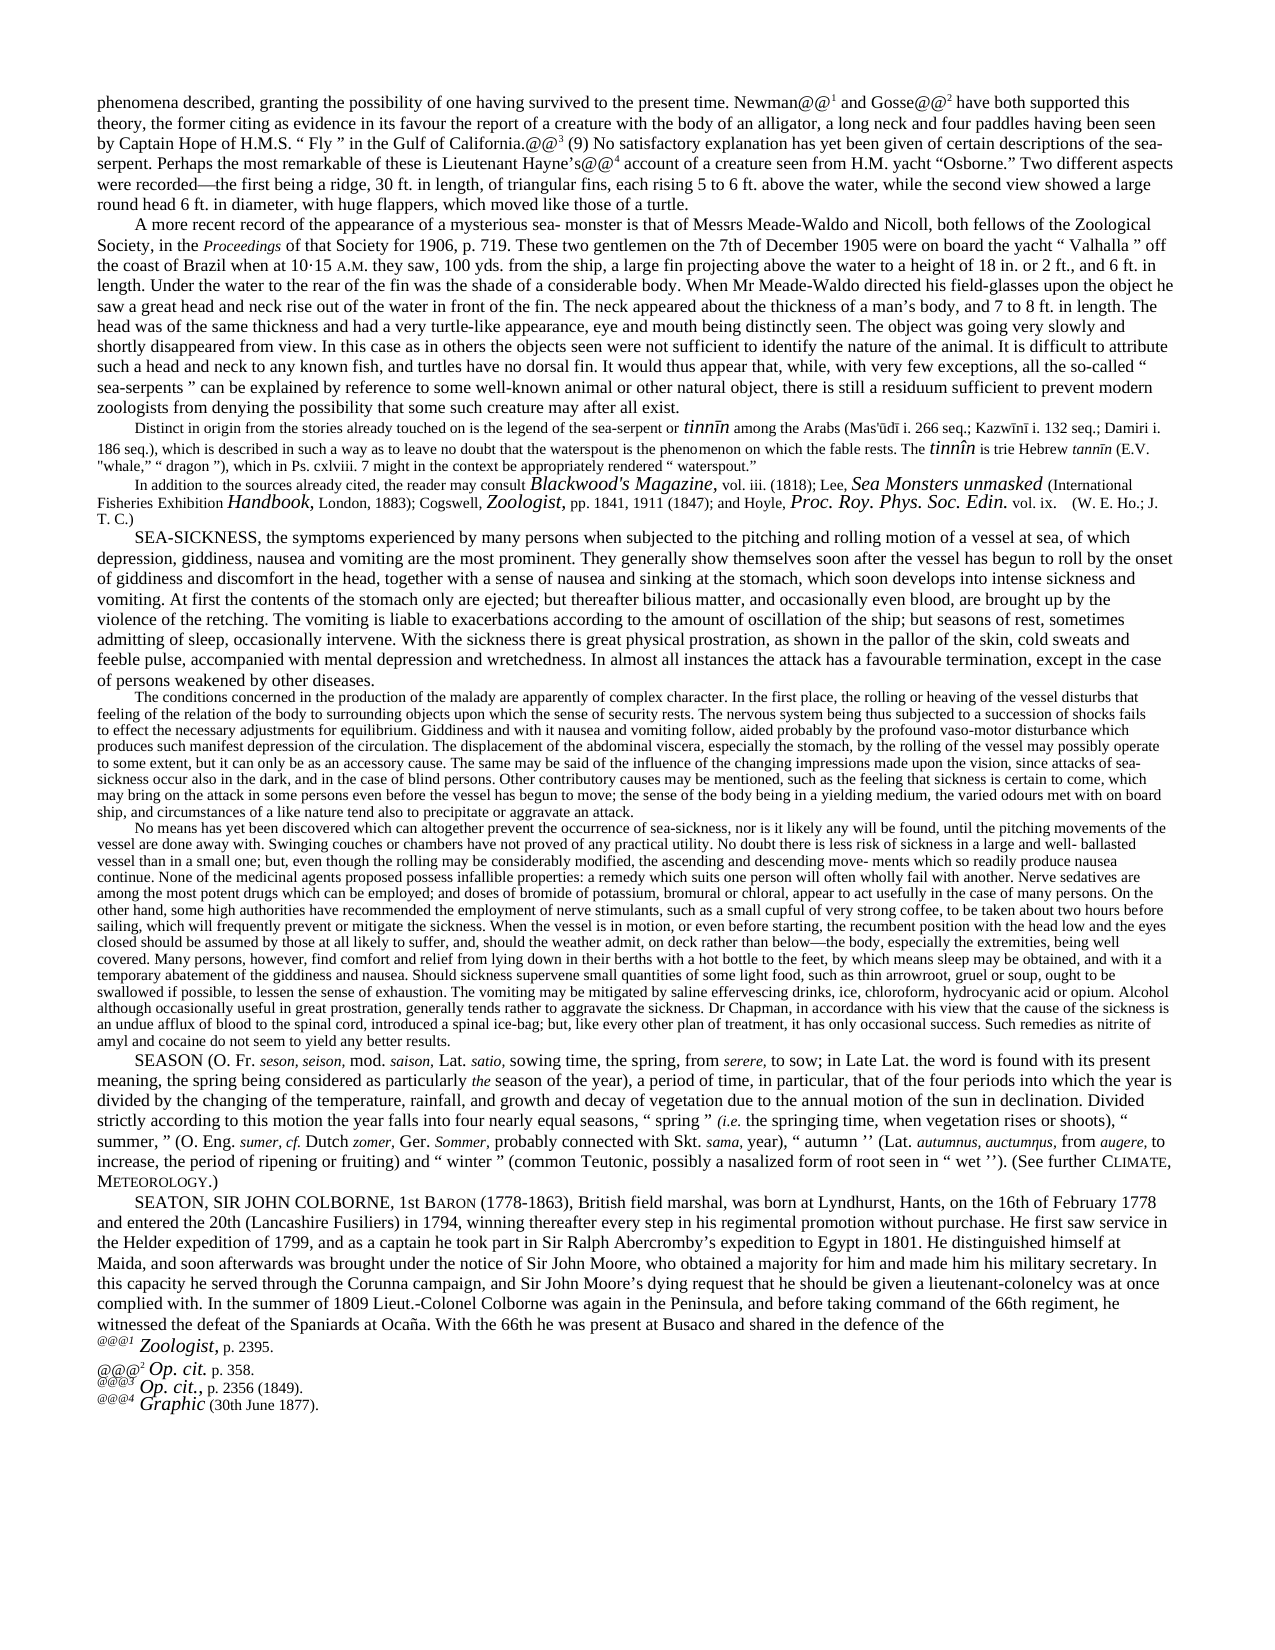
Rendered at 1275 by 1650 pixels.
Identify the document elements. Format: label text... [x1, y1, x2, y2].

text @@@2 Op. cit. p. 358. [97, 1357, 1175, 1379]
text SEASON (O. Fr. seson, seison, mod. saison, Lat. satio, sowing time, the spring, from serere, to sow; in Late Lat. the word is found with its present meaning, the spring being considered as particularly the season of the year), a period of time, in particular, that of the four periods into which the year is divided by the changing of the temperature, rainfall, and growth and decay of vegetation due to the annual motion of the sun in declination. Divided strictly according to this motion the year falls into four nearly equal seasons, “ spring ” (i.e. the springing time, when vegetation rises or shoots), “ summer, ” (O. Eng. sumer, cf. Dutch zomer, Ger. Sommer, probably connected with Skt. sama, year), “ autumn ’’ (Lat. autumnus, auctumηus, from augere, to increase, the period of ripening or fruiting) and “ winter ” (common Teutonic, possibly a nasalized form of root seen in “ wet ’’). (See further Climate, Meteorology.) [97, 1049, 1175, 1192]
text SEA-SICKNESS, the symptoms experienced by many persons when subjected to the pitching and rolling motion of a vessel at sea, of which depression, giddiness, nausea and vomiting are the most prominent. They generally show themselves soon after the vessel has begun to roll by the onset of giddiness and discomfort in the head, together with a sense of nausea and sinking at the stomach, which soon develops into intense sickness and vomiting. At first the contents of the stomach only are ejected; but thereafter bilious matter, and occasionally even blood, are brought up by the violence of the retching. The vomiting is liable to exacerbations according to the amount of oscillation of the ship; but seasons of rest, sometimes admitting of sleep, occasionally intervene. With the sickness there is great physical prostration, as shown in the pallor of the skin, cold sweats and feeble pulse, accompanied with mental depression and wretchedness. In almost all instances the attack has a favourable termination, except in the case of persons weakened by other diseases. [97, 527, 1175, 690]
text @@@4 Graphic (30th June 1877). [97, 1396, 1175, 1413]
text In addition to the sources already cited, the reader may consult Blackwood's Magazine, vol. iii. (1818); Lee, Sea Monsters unmasked (International Fisheries Exhibition Handbook, London, 1883); Cogswell, Zoologist, pp. 1841, 1911 (1847); and Hoyle, Proc. Roy. Phys. Soc. Edin. vol. ix. (W. E. Ho.; J. T. C.) [97, 475, 1175, 527]
text No means has yet been discovered which can altogether prevent the occurrence of sea-sickness, nor is it likely any will be found, until the pitching movements of the vessel are done away with. Swinging couches or chambers have not proved of any practical utility. No doubt there is less risk of sickness in a large and well- ballasted vessel than in a small one; but, even though the rolling may be considerably modified, the ascending and descending move- ments which so readily produce nausea continue. None of the medicinal agents proposed possess infallible properties: a remedy which suits one person will often wholly fail with another. Nerve sedatives are among the most potent drugs which can be employed; and doses of bromide of potassium, bromural or chloral, appear to act usefully in the case of many persons. On the other hand, some high authorities have recommended the employment of nerve stimulants, such as a small cupful of very strong coffee, to be taken about two hours before sailing, which will frequently prevent or mitigate the sickness. When the vessel is in motion, or even before starting, the recumbent position with the head low and the eyes closed should be assumed by those at all likely to suffer, and, should the weather admit, on deck rather than below—the body, especially the extremities, being well covered. Many persons, however, find comfort and relief from lying down in their berths with a hot bottle to the feet, by which means sleep may be obtained, and with it a temporary abatement of the giddiness and nausea. Should sickness supervene small quantities of some light food, such as thin arrowroot, gruel or soup, ought to be swallowed if possible, to lessen the sense of exhaustion. The vomiting may be mitigated by saline effervescing drinks, ice, chloroform, hydrocyanic acid or opium. Alcohol although occasionally useful in great prostration, generally tends rather to aggravate the sickness. Dr Chapman, in accordance with his view that the cause of the sickness is an undue afflux of blood to the spinal cord, introduced a spinal ice-bag; but, like every other plan of treatment, it has only occasional success. Such remedies as nitrite of amyl and cocaine do not seem to yield any better results. [97, 821, 1175, 1049]
text A more recent record of the appearance of a mysterious sea- monster is that of Messrs Meade-Waldo and Nicoll, both fellows of the Zoological Society, in the Proceedings of that Society for 1906, p. 719. These two gentlemen on the 7th of December 1905 were on board the yacht “ Valhalla ” off the coast of Brazil when at 10·15 a.m. they saw, 100 yds. from the ship, a large fin projecting above the water to a height of 18 in. or 2 ft., and 6 ft. in length. Under the water to the rear of the fin was the shade of a considerable body. When Mr Meade-Waldo directed his field-glasses upon the object he saw a great head and neck rise out of the water in front of the fin. The neck appeared about the thickness of a man’s body, and 7 to 8 ft. in length. The head was of the same thickness and had a very turtle-like appearance, eye and mouth being distinctly seen. The object was going very slowly and shortly disappeared from view. In this case as in others the objects seen were not sufficient to identify the nature of the animal. It is difficult to attribute such a head and neck to any known fish, and turtles have no dorsal fin. It would thus appear that, while, with very few exceptions, all the so-called “ sea-serpents ” can be explained by reference to some well-known animal or other natural object, there is still a residuum sufficient to prevent modern zoologists from denying the possibility that some such creature may after all exist. [97, 214, 1175, 417]
text phenomena described, granting the possibility of one having survived to the present time. Newman@@1 and Gosse@@2 have both supported this theory, the former citing as evidence in its favour the report of a creature with the body of an alligator, a long neck and four paddles having been seen by Captain Hope of H.M.S. “ Fly ” in the Gulf of California.@@3 (9) No satisfactory explanation has yet been given of certain descriptions of the sea-serpent. Perhaps the most remarkable of these is Lieutenant Hayne’s@@4 account of a creature seen from H.M. yacht “Osborne.” Two different aspects were recorded—the first being a ridge, 30 ft. in length, of triangular fins, each rising 5 to 6 ft. above the water, while the second view showed a large round head 6 ft. in diameter, with huge flappers, which moved like those of a turtle. [97, 92, 1175, 214]
text Distinct in origin from the stories already touched on is the legend of the sea-serpent or tinnīn among the Arabs (Mas'ūdī i. 266 seq.; Kazwīnī i. 132 seq.; Damiri i. 186 seq.), which is described in such a way as to leave no doubt that the waterspout is the phenomenon on which the fable rests. The tinnîn is trie Hebrew tannīn (E.V. "whale,” “ dragon ”), which in Ps. cxlviii. 7 might in the context be appropriately rendered “ waterspout.” [97, 417, 1175, 475]
text @@@1 Zoologist, p. 2395. [97, 1334, 1175, 1357]
text The conditions concerned in the production of the malady are apparently of complex character. In the first place, the rolling or heaving of the vessel disturbs that feeling of the relation of the body to surrounding objects upon which the sense of security rests. The nervous system being thus subjected to a succession of shocks fails [97, 690, 1175, 722]
text SEATON, SIR JOHN COLBORNE, 1st Baron (1778-1863), British field marshal, was born at Lyndhurst, Hants, on the 16th of February 1778 and entered the 20th (Lancashire Fusiliers) in 1794, winning thereafter every step in his regimental promotion without purchase. He first saw service in the Helder expedition of 1799, and as a captain he took part in Sir Ralph Abercromby’s expedition to Egypt in 1801. He distinguished himself at Maida, and soon afterwards was brought under the notice of Sir John Moore, who obtained a majority for him and made him his military secretary. In this capacity he served through the Corunna campaign, and Sir John Moore’s dying request that he should be given a lieutenant-colonelcy was at once complied with. In the summer of 1809 Lieut.-Colonel Colborne was again in the Peninsula, and before taking command of the 66th regiment, he witnessed the defeat of the Spaniards at Ocaña. With the 66th he was present at Busaco and shared in the defence of the [97, 1192, 1175, 1334]
text to effect the necessary adjustments for equilibrium. Giddiness and with it nausea and vomiting follow, aided probably by the profound vaso-motor disturbance which produces such manifest depression of the circulation. The displacement of the abdominal viscera, especially the stomach, by the rolling of the vessel may possibly operate to some extent, but it can only be as an accessory cause. The same may be said of the influence of the changing impressions made upon the vision, since attacks of sea-sickness occur also in the dark, and in the case of blind persons. Other contributory causes may be mentioned, such as the feeling that sickness is certain to come, which may bring on the attack in some persons even before the vessel has begun to move; the sense of the body being in a yielding medium, the varied odours met with on board ship, and circumstances of a like nature tend also to precipitate or aggravate an attack. [97, 722, 1175, 821]
text @@@3 Op. cit., p. 2356 (1849). [97, 1379, 1175, 1396]
